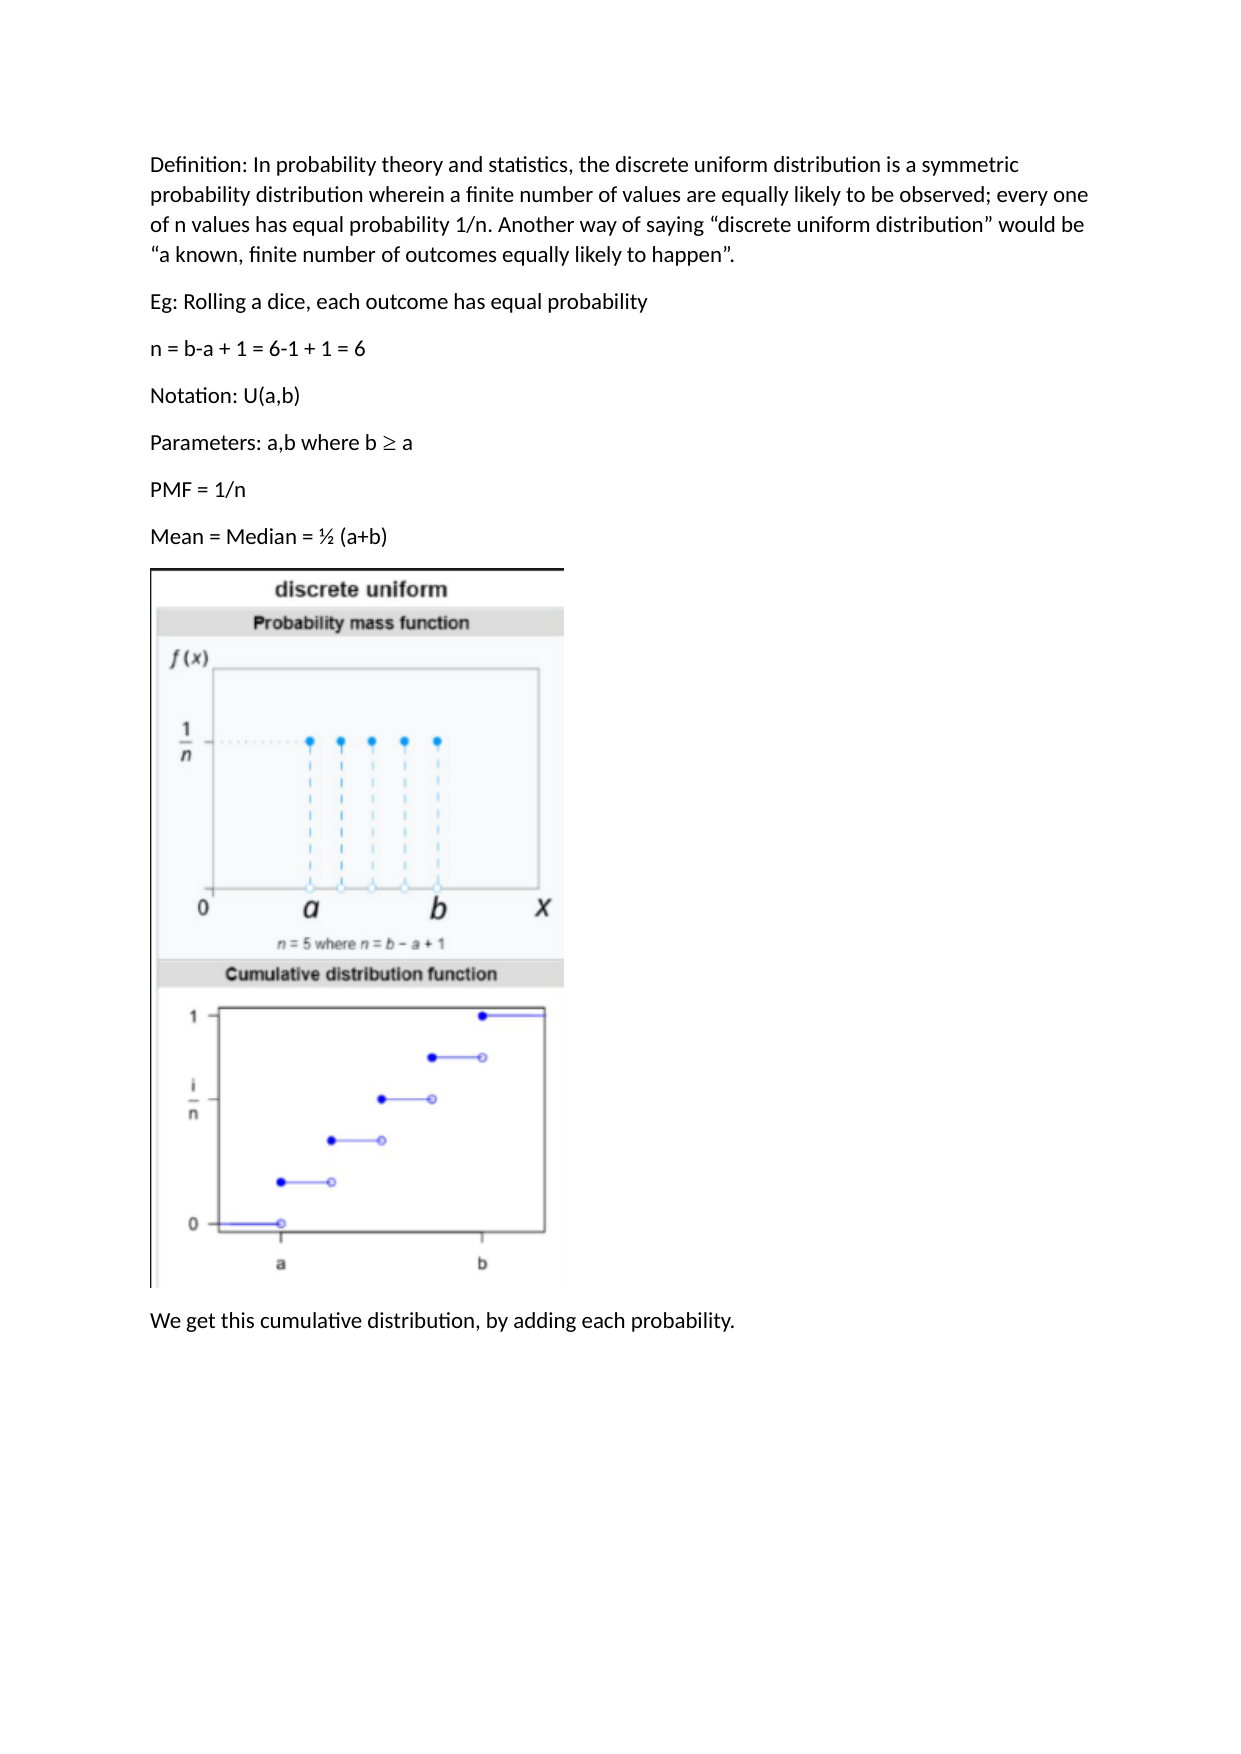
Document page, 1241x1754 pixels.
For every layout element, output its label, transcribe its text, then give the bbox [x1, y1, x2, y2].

text Eg: Rolling a dice, each outcome has equal probability [150, 287, 1090, 316]
text We get this cumulative distribution, by adding each probability. [150, 1306, 1090, 1334]
text Definition: In probability theory and statistics, the discrete uniform distribution is a symmetric probability distribution wherein a finite number of values are equally likely to be observed; every one of n values has equal probability 1/n. Another way of saying “discrete uniform distribution” would be “a known, finite number of outcomes equally likely to happen”. [150, 150, 1090, 269]
picture [150, 568, 564, 1288]
text PMF = 1/n [150, 475, 1090, 503]
text Mean = Median = ½ (a+b) [150, 522, 1090, 550]
text Parameters: a,b where b a [150, 428, 1090, 456]
text n = b-a + 1 = 6-1 + 1 = 6 [150, 334, 1090, 362]
text Notation: U(a,b) [150, 381, 1090, 409]
